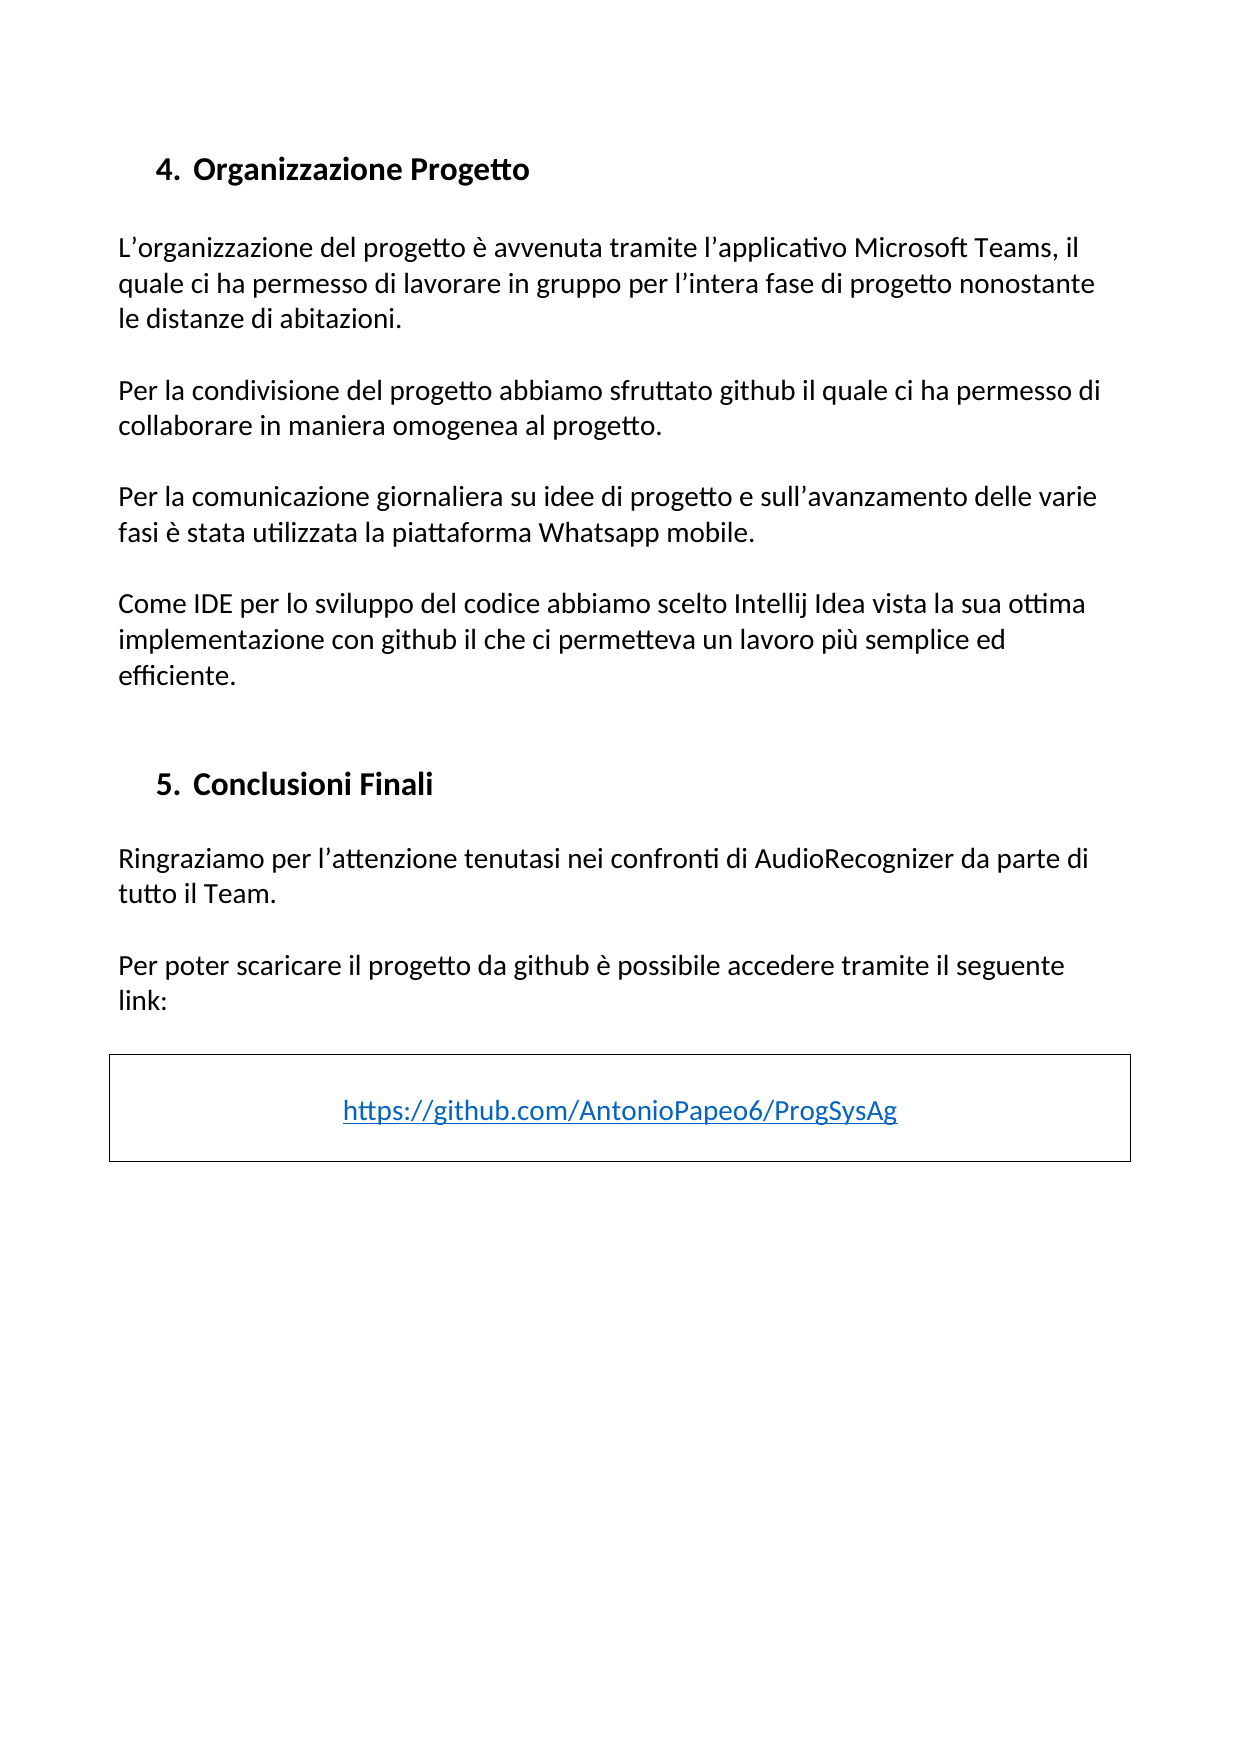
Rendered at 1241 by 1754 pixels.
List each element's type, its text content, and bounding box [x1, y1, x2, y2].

text Ringraziamo per l’attenzione tenutasi nei confronti di AudioRecognizer da parte di tutto il Team. [118, 840, 1122, 911]
text Come IDE per lo sviluppo del codice abbiamo scelto Intellij Idea vista la sua ottima implementazione con github il che ci permetteva un lavoro più semplice ed efficiente. [118, 585, 1122, 692]
text L’organizzazione del progetto è avvenuta tramite l’applicativo Microsoft Teams, il quale ci ha permesso di lavorare in gruppo per l’intera fase di progetto nonostante le distanze di abitazioni. [118, 229, 1122, 336]
list Organizzazione Progetto [156, 148, 1122, 188]
list Conclusioni Finali [156, 763, 1122, 804]
text Per poter scaricare il progetto da github è possibile accedere tramite il seguente link: [118, 947, 1122, 1018]
text Per la comunicazione giornaliera su idee di progetto e sull’avanzamento delle varie fasi è stata utilizzata la piattaforma Whatsapp mobile. [118, 478, 1122, 550]
text Per la condivisione del progetto abbiamo sfruttato github il quale ci ha permesso di collaborare in maniera omogenea al progetto. [118, 372, 1122, 443]
text https://github.com/AntonioPapeo6/ProgSysAg [118, 1092, 1122, 1128]
